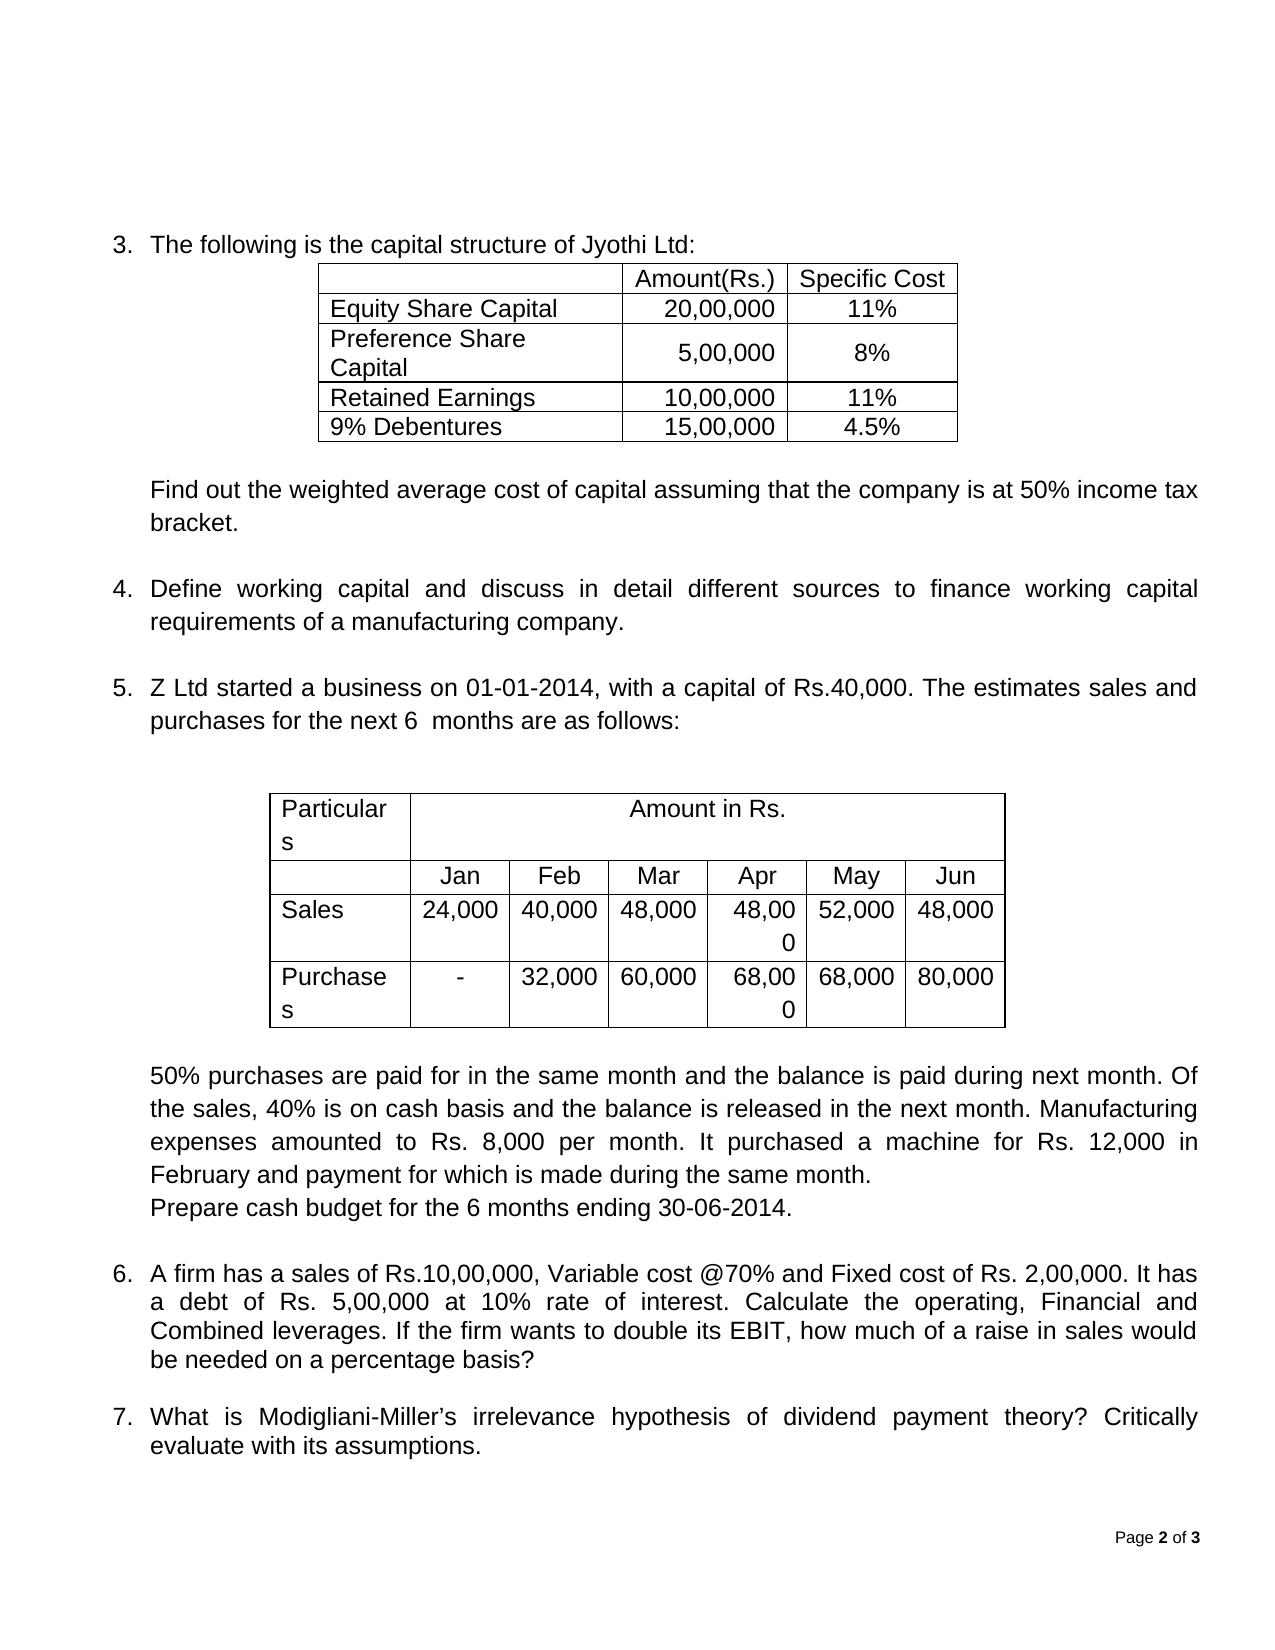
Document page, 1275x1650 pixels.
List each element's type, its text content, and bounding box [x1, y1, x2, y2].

table_cell Apr [708, 861, 806, 894]
table_cell Preference Share Capital [319, 324, 622, 381]
list A firm has a sales of Rs.10,00,000, Variable cost @70% and Fixed cost of Rs. 2,00,000. It has a debt of Rs. 5,00,000 at 10% rate of interest. Calculate the operating, Financial and Combined leverages. If the firm wants to double its EBIT, how much of a raise in sales would be needed on a percentage basis? [112, 1258, 1200, 1373]
table_header Amount(Rs.) [623, 264, 787, 293]
table_header Specific Cost [788, 264, 957, 293]
table_cell Purchases [271, 962, 410, 1027]
table_cell Jan [411, 861, 509, 894]
table_header [319, 264, 622, 293]
table_cell 15,00,000 [623, 412, 787, 441]
list Prepare cash budget for the 6 months ending 30-06-2014. [150, 1193, 1200, 1222]
table_header Particulars [271, 794, 410, 860]
list What is Modigliani-Miller’s irrelevance hypothesis of dividend payment theory? Critically evaluate with its assumptions. [112, 1402, 1200, 1460]
table_cell 9% Debentures [319, 412, 622, 441]
table_cell Equity Share Capital [319, 294, 622, 323]
list Find out the weighted average cost of capital assuming that the company is at 50% income tax bracket. [150, 475, 1200, 537]
table_cell 60,000 [609, 962, 707, 1027]
table_cell 68,000 [708, 962, 806, 1027]
table_cell 48,000 [906, 895, 1004, 961]
table_cell Jun [906, 861, 1004, 894]
table_cell 68,000 [807, 962, 905, 1027]
table_cell Retained Earnings [319, 383, 622, 411]
table_cell 32,000 [510, 962, 608, 1027]
table_cell 11% [788, 294, 957, 323]
list Z Ltd started a business on 01-01-2014, with a capital of Rs.40,000. The estimates sales and purchases for the next 6 months are as follows: [112, 673, 1200, 735]
table_cell - [411, 962, 509, 1027]
table_cell 48,000 [708, 895, 806, 961]
table_cell 11% [788, 383, 957, 411]
table_cell 4.5% [788, 412, 957, 441]
table_header Amount in Rs. [411, 794, 1004, 860]
table_cell 40,000 [510, 895, 608, 961]
table_cell 24,000 [411, 895, 509, 961]
list The following is the capital structure of Jyothi Ltd: [112, 230, 1200, 259]
table_cell Sales [271, 895, 410, 961]
table_cell Mar [609, 861, 707, 894]
table_cell 48,000 [609, 895, 707, 961]
table_cell 8% [788, 324, 957, 381]
table_cell 10,00,000 [623, 383, 787, 411]
table_cell 80,000 [906, 962, 1004, 1027]
table_cell 20,00,000 [623, 294, 787, 323]
table_cell 5,00,000 [623, 324, 787, 381]
table_cell May [807, 861, 905, 894]
list 50% purchases are paid for in the same month and the balance is paid during next month. Of the sales, 40% is on cash basis and the balance is released in the next month. Manufacturing expenses amounted to Rs. 8,000 per month. It purchased a machine for Rs. 12,000 in February and payment for which is made during the same month. [150, 1061, 1200, 1189]
table_cell [271, 861, 410, 894]
table_cell Feb [510, 861, 608, 894]
table_cell 52,000 [807, 895, 905, 961]
list Define working capital and discuss in detail different sources to finance working capital requirements of a manufacturing company. [112, 574, 1200, 636]
